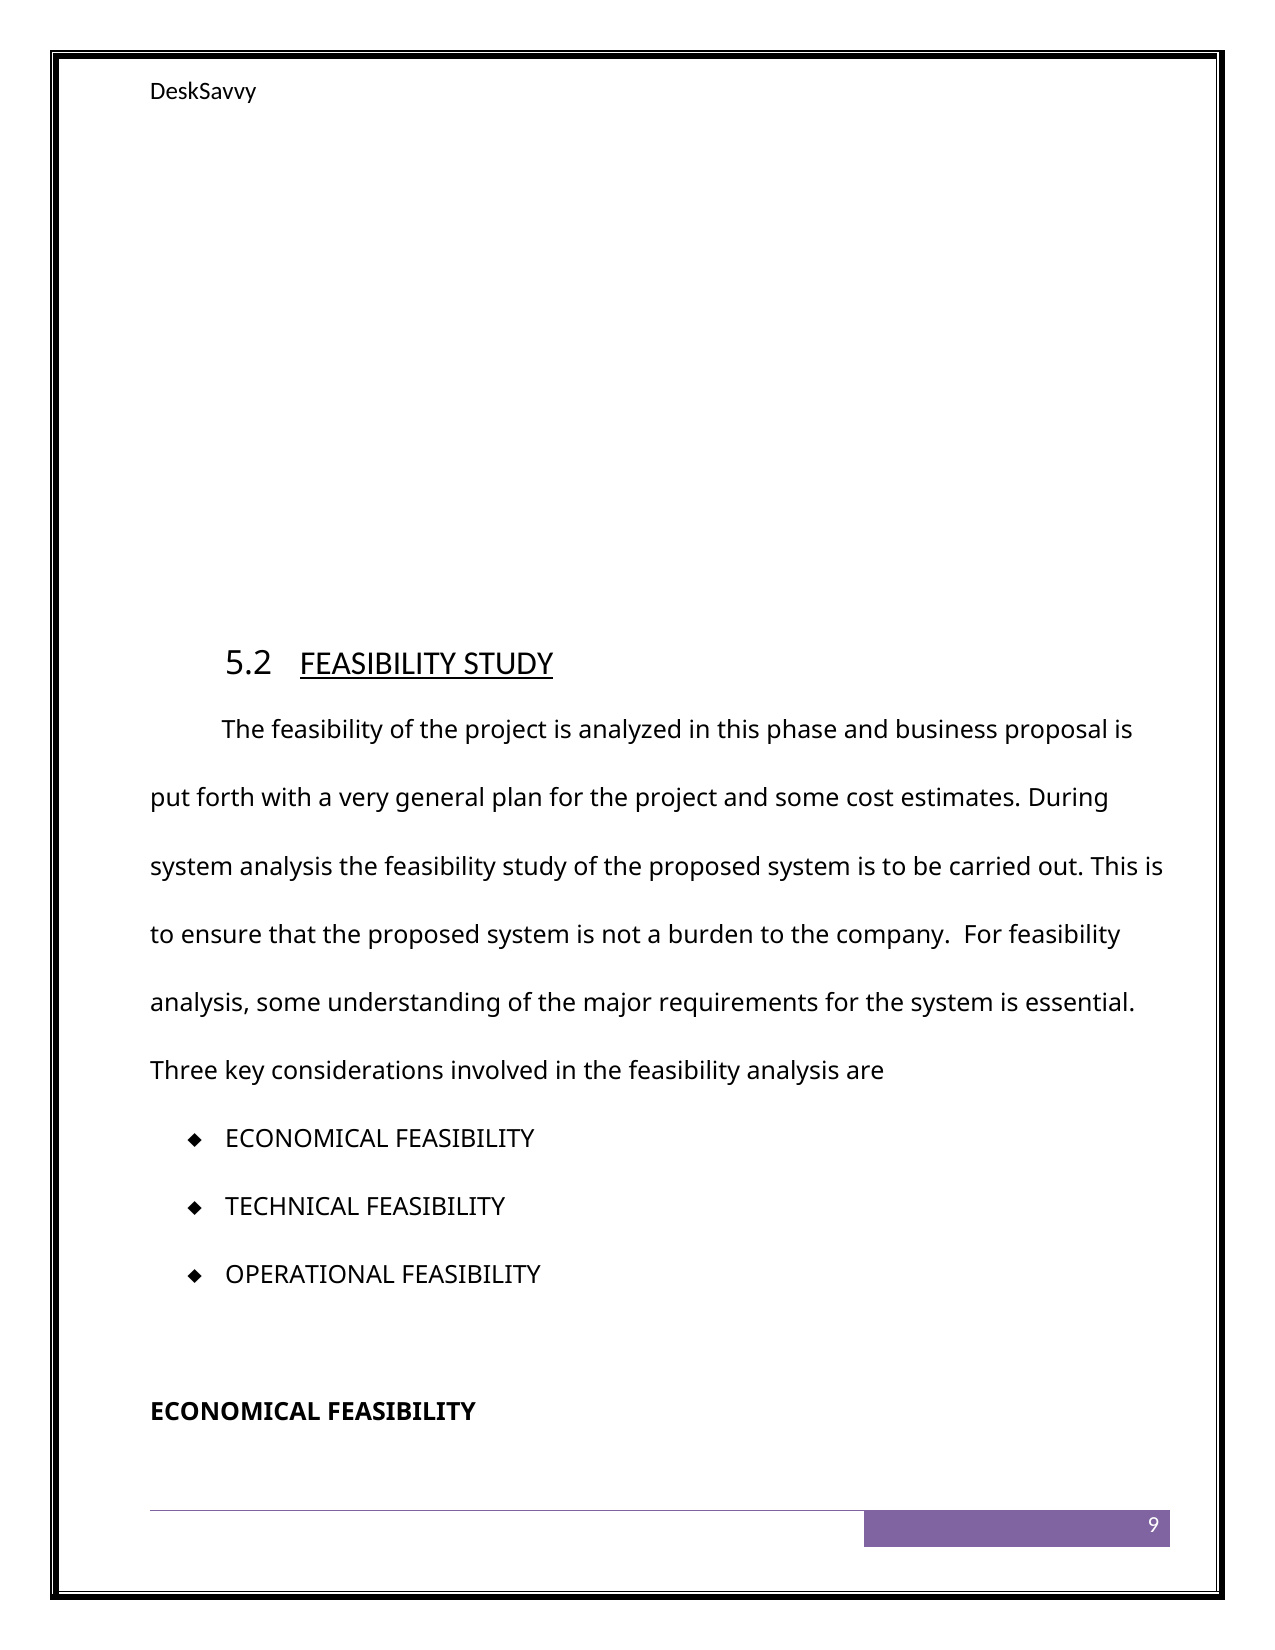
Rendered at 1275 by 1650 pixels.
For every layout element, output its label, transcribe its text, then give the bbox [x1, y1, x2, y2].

list FEASIBILITY STUDY [225, 639, 1170, 684]
text ECONOMICAL FEASIBILITY [150, 1393, 1170, 1427]
list TECHNICAL FEASIBILITY [187, 1189, 1170, 1223]
text The feasibility of the project is analyzed in this phase and business proposal is put forth with a very general plan for the project and some cost estimates. During system analysis the feasibility study of the proposed system is to be carried out. This is to ensure that the proposed system is not a burden to the company. For feasibility analysis, some understanding of the major requirements for the system is essential. [150, 712, 1170, 1018]
list ECONOMICAL FEASIBILITY [187, 1121, 1170, 1155]
list OPERATIONAL FEASIBILITY [187, 1257, 1170, 1291]
text Three key considerations involved in the feasibility analysis are [150, 1052, 1170, 1087]
